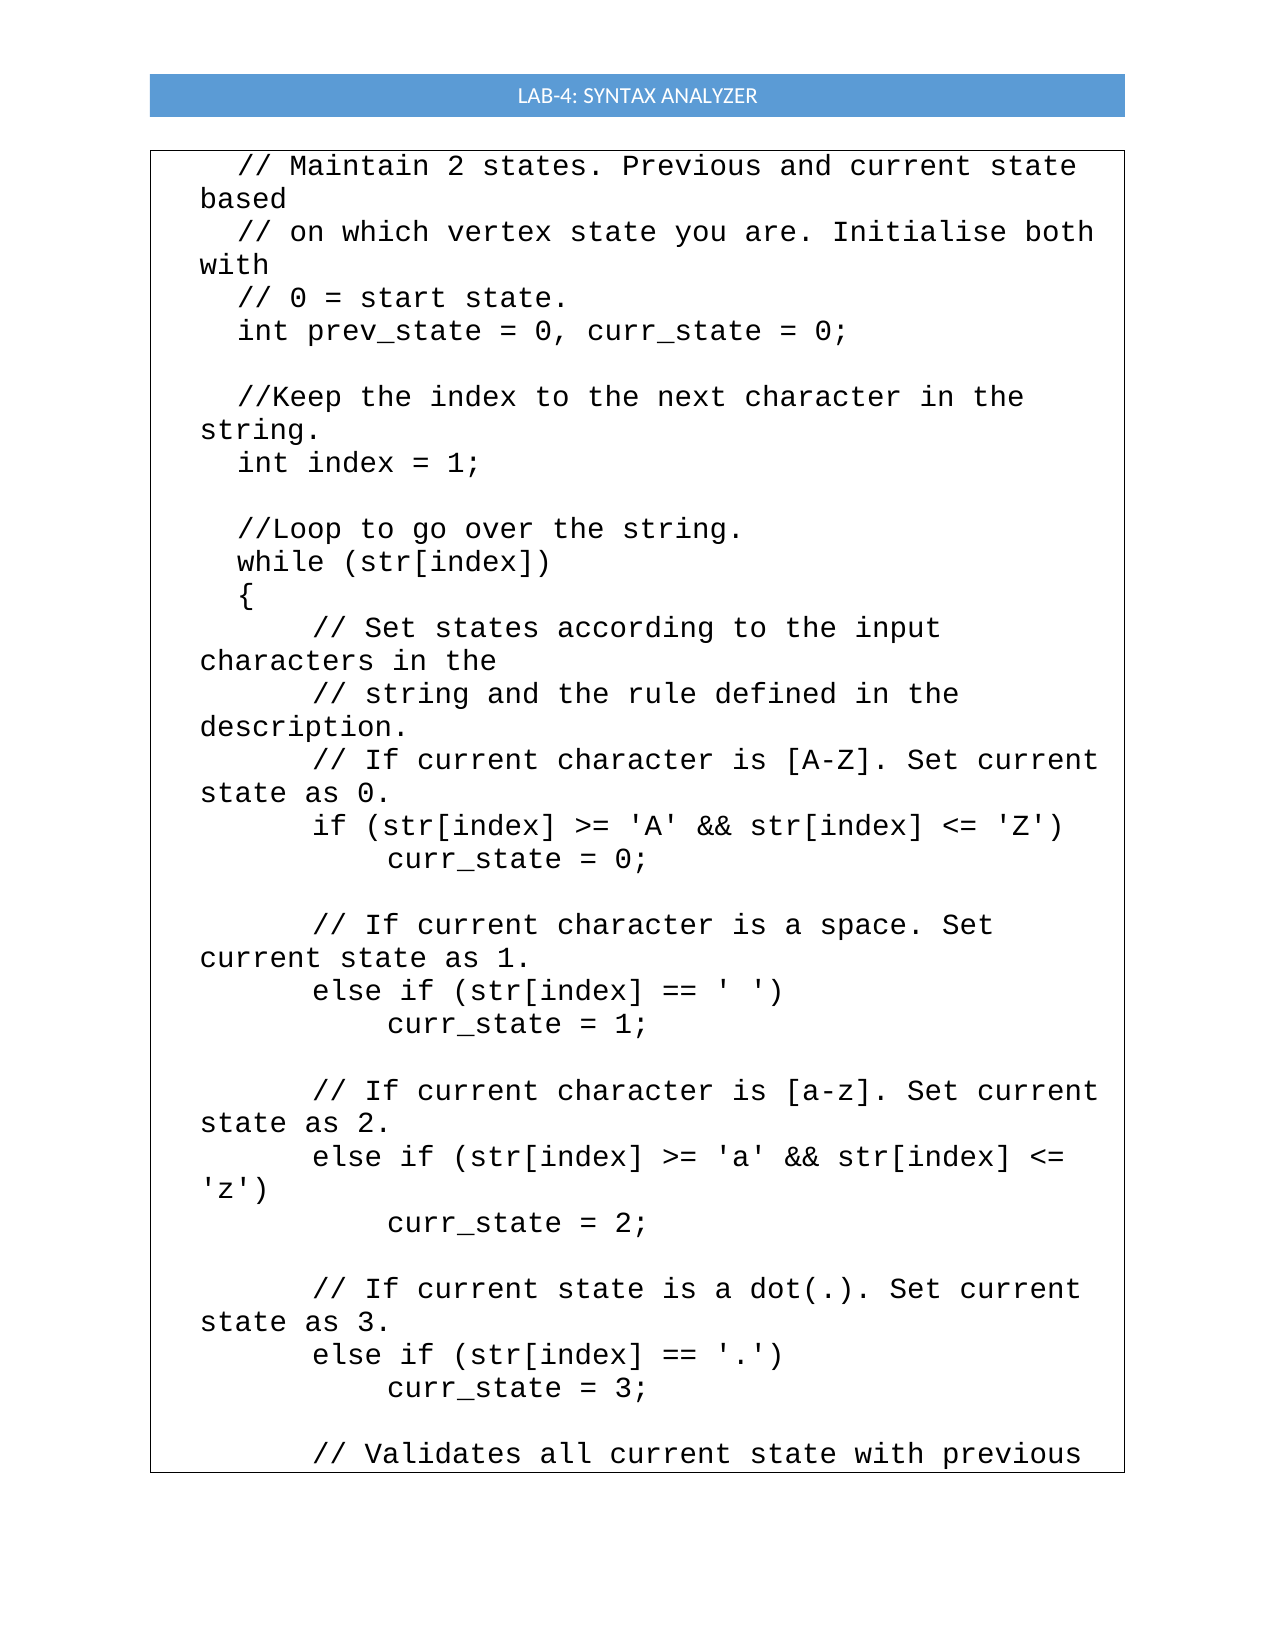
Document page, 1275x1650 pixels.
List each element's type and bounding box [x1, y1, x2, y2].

table_header [151, 151, 1124, 1472]
